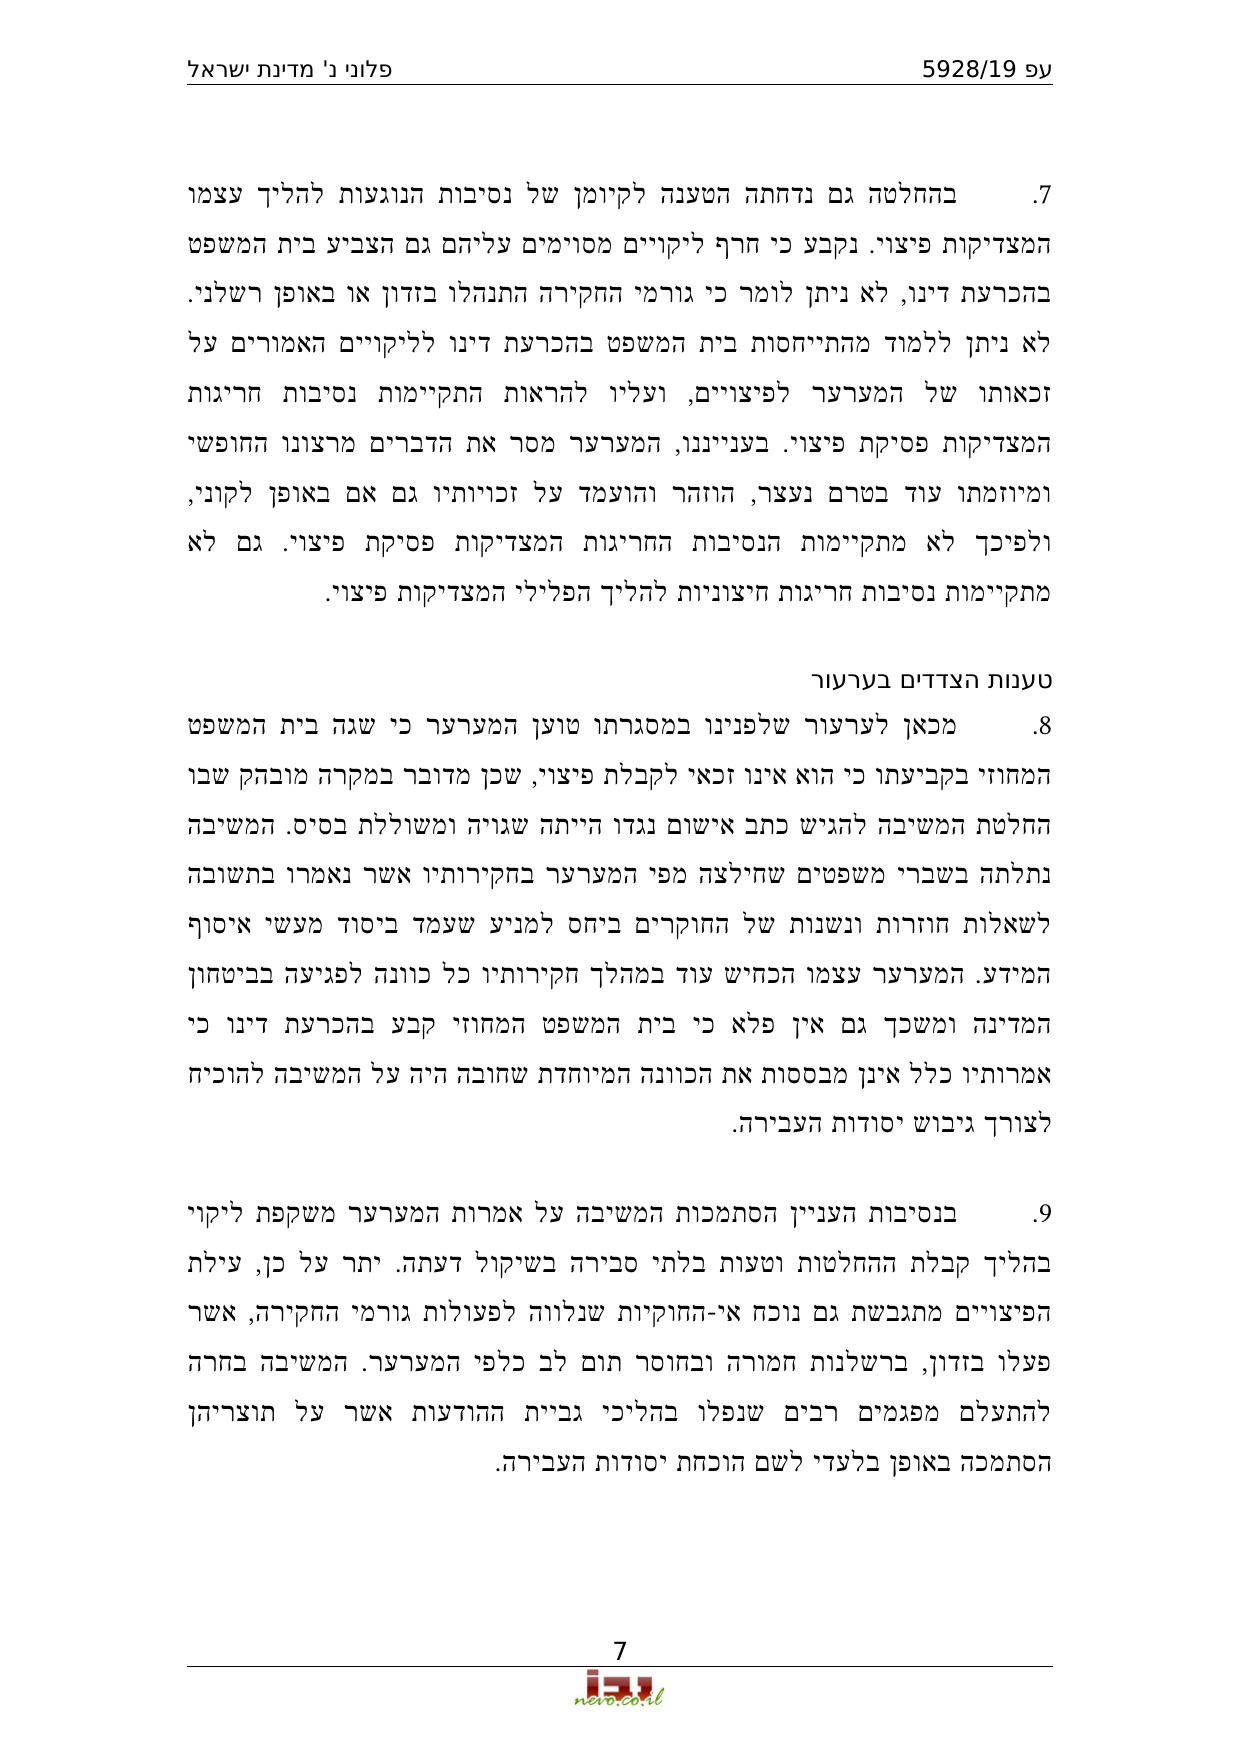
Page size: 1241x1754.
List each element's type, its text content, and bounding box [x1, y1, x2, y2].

text טענות הצדדים בערעור [187, 665, 1053, 694]
list מכאן לערעור שלפנינו במסגרתו טוען המערער כי שגה בית המשפט המחוזי בקביעתו כי הוא אינו זכאי לקבלת פיצוי, שכן מדובר במקרה מובהק שבו החלטת המשיבה להגיש כתב אישום נגדו הייתה שגויה ומשוללת בסיס. המשיבה נתלתה בשברי משפטים שחילצה מפי המערער בחקירותיו אשר נאמרו בתשובה לשאלות חוזרות ונשנות של החוקרים ביחס למניע שעמד ביסוד מעשי איסוף המידע. המערער עצמו הכחיש עוד במהלך חקירותיו כל כוונה לפגיעה בביטחון המדינה ומשכך גם אין פלא כי בית המשפט המחוזי קבע בהכרעת דינו כי אמרותיו כלל אינן מבססות את הכוונה המיוחדת שחובה היה על המשיבה להוכיח לצורך גיבוש יסודות העבירה. [187, 708, 1053, 1140]
picture [574, 1669, 666, 1707]
list בהחלטה גם נדחתה הטענה לקיומן של נסיבות הנוגעות להליך עצמו המצדיקות פיצוי. נקבע כי חרף ליקויים מסוימים עליהם גם הצביע בית המשפט בהכרעת דינו, לא ניתן לומר כי גורמי החקירה התנהלו בזדון או באופן רשלני. לא ניתן ללמוד מהתייחסות בית המשפט בהכרעת דינו לליקויים האמורים על זכאותו של המערער לפיצויים, ועליו להראות התקיימות נסיבות חריגות המצדיקות פסיקת פיצוי. בענייננו, המערער מסר את הדברים מרצונו החופשי ומיוזמתו עוד בטרם נעצר, הוזהר והועמד על זכויותיו גם אם באופן לקוני, ולפיכך לא מתקיימות הנסיבות החריגות המצדיקות פסיקת פיצוי. גם לא מתקיימות נסיבות חריגות חיצוניות להליך הפלילי המצדיקות פיצוי. [187, 177, 1053, 609]
list בנסיבות העניין הסתמכות המשיבה על אמרות המערער משקפת ליקוי בהליך קבלת ההחלטות וטעות בלתי סבירה בשיקול דעתה. יתר על כן, עילת הפיצויים מתגבשת גם נוכח אי-החוקיות שנלווה לפעולות גורמי החקירה, אשר פעלו בזדון, ברשלנות חמורה ובחוסר תום לב כלפי המערער. המשיבה בחרה להתעלם מפגמים רבים שנפלו בהליכי גביית ההודעות אשר על תוצריהן הסתמכה באופן בלעדי לשם הוכחת יסודות העבירה. [187, 1196, 1053, 1478]
